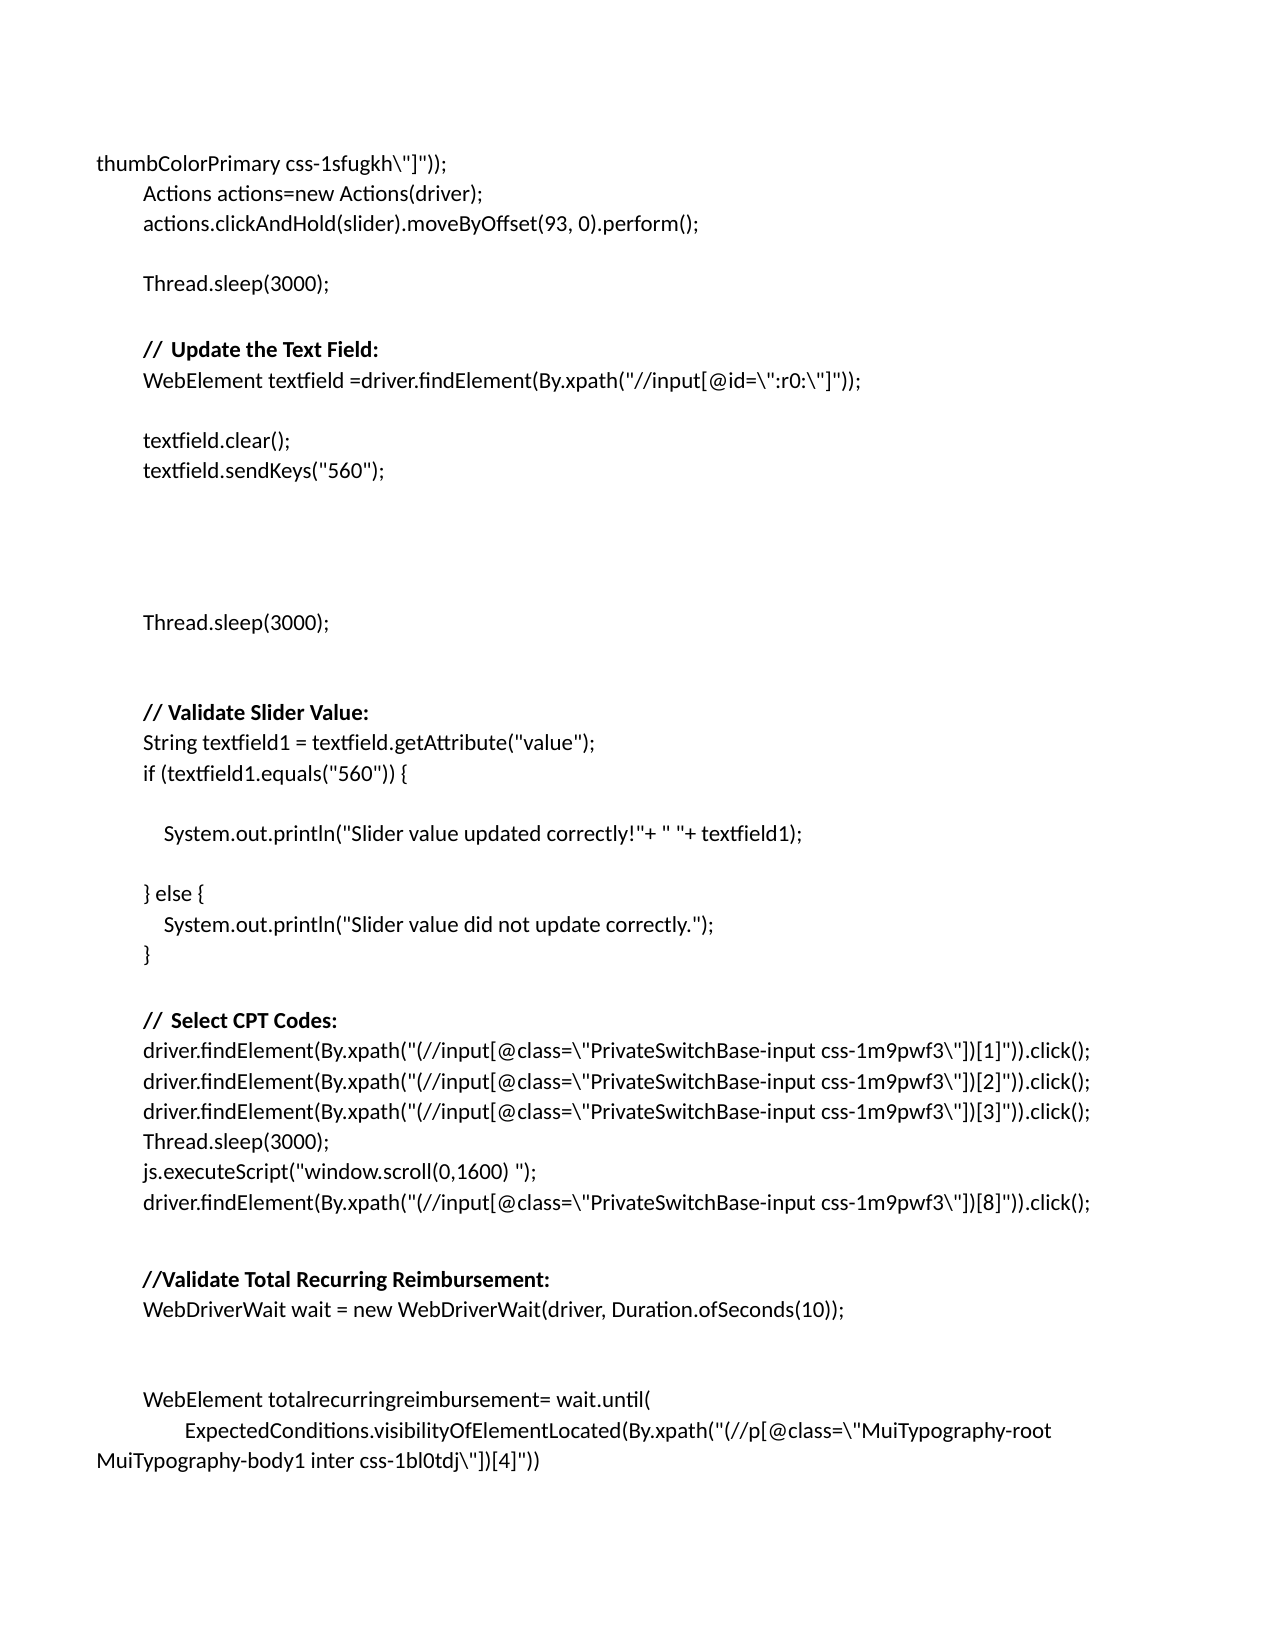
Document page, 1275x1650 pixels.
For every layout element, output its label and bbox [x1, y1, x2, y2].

text [96, 1265, 1168, 1474]
text [96, 149, 1168, 1246]
